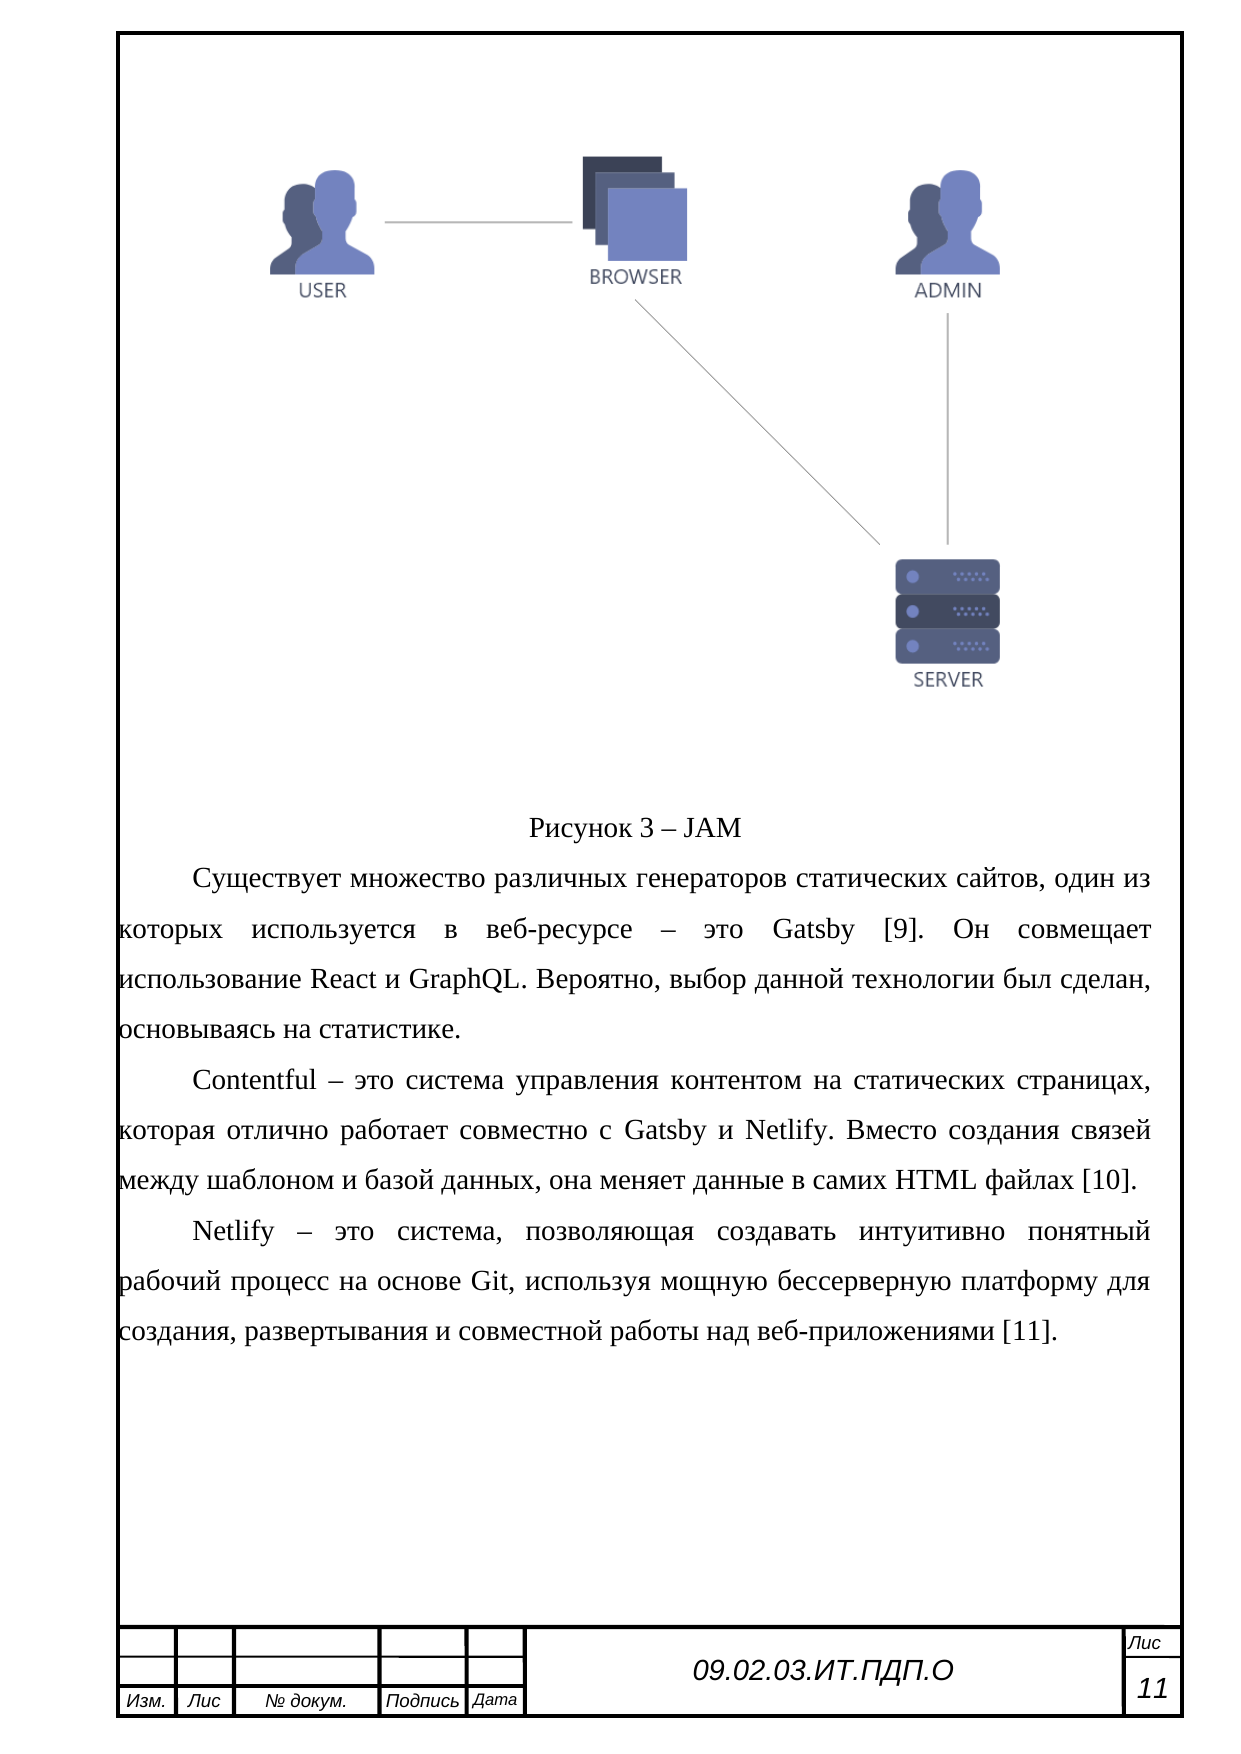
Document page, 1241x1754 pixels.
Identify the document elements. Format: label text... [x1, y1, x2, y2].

picture [218, 118, 1052, 744]
text Netlify – это система, позволяющая создавать интуитивно понятный рабочий процесс на основе Git, используя мощную бессерверную платформу для создания, развертывания и совместной работы над веб-приложениями [11]. [118, 1213, 1152, 1347]
text Рисунок 3 – JAM [118, 810, 1152, 844]
text Contentful – это система управления контентом на статических страницах, которая отлично работает совместно с Gatsby и Netlify. Вместо создания связей между шаблоном и базой данных, она меняет данные в самих HTML файлах [10]. [118, 1062, 1152, 1196]
text Существует множество различных генераторов статических сайтов, один из которых используется в веб-ресурсе – это Gatsby [9]. Он совмещает использование React и GraphQL. Вероятно, выбор данной технологии был сделан, основываясь на статистике. [118, 861, 1152, 1045]
